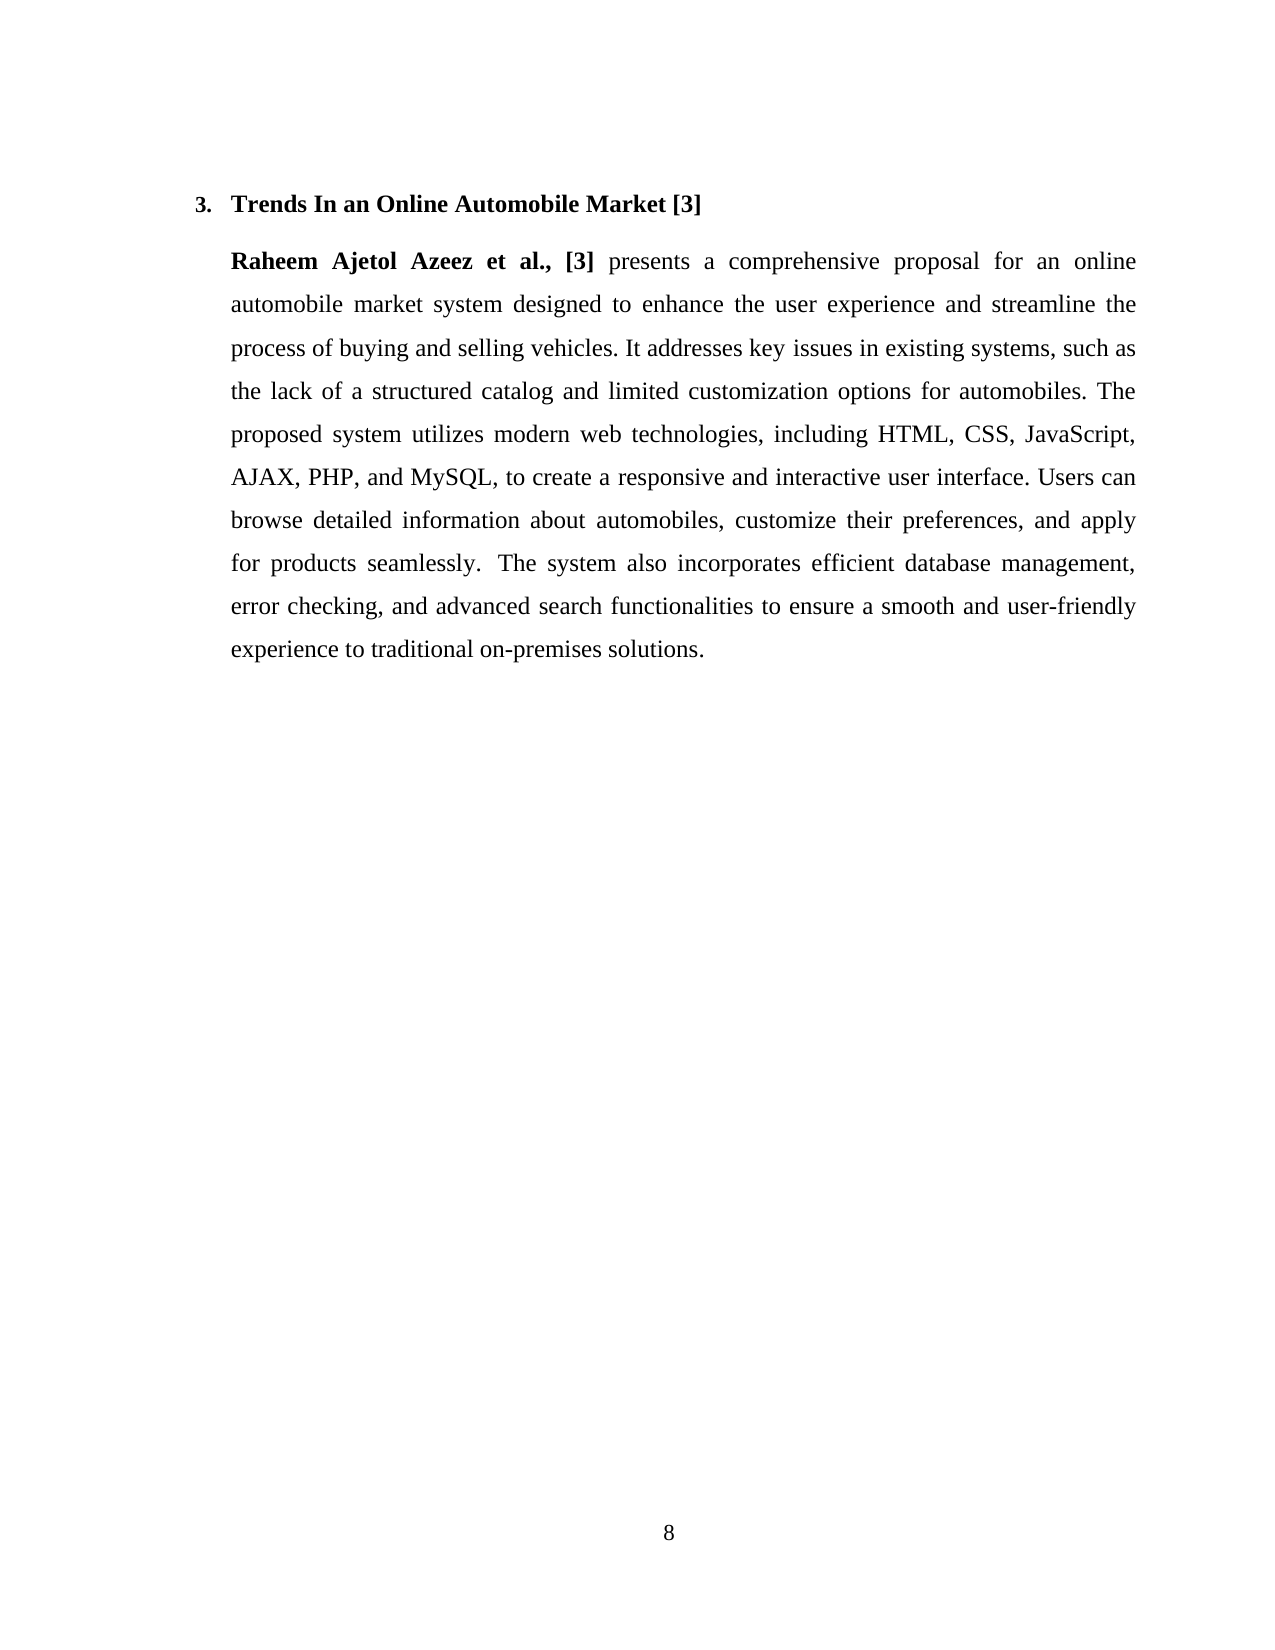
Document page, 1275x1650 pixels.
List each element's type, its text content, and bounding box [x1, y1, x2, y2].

text Raheem Ajetol Azeez et al., [3] presents a comprehensive proposal for an online automobile market system designed to enhance the user experience and streamline the process of buying and selling vehicles. It addresses key issues in existing systems, such as the lack of a structured catalog and limited customization options for automobiles. The proposed system utilizes modern web technologies, including HTML, CSS, JavaScript, AJAX, PHP, and MySQL, to create a responsive and interactive user interface. Users can browse detailed information about automobiles, customize their preferences, and apply for products seamlessly. The system also incorporates efficient database management, error checking, and advanced search functionalities to ensure a smooth and user-friendly experience to traditional on-premises solutions. [231, 246, 1136, 663]
list Trends In an Online Automobile Market [3] [195, 189, 1136, 218]
